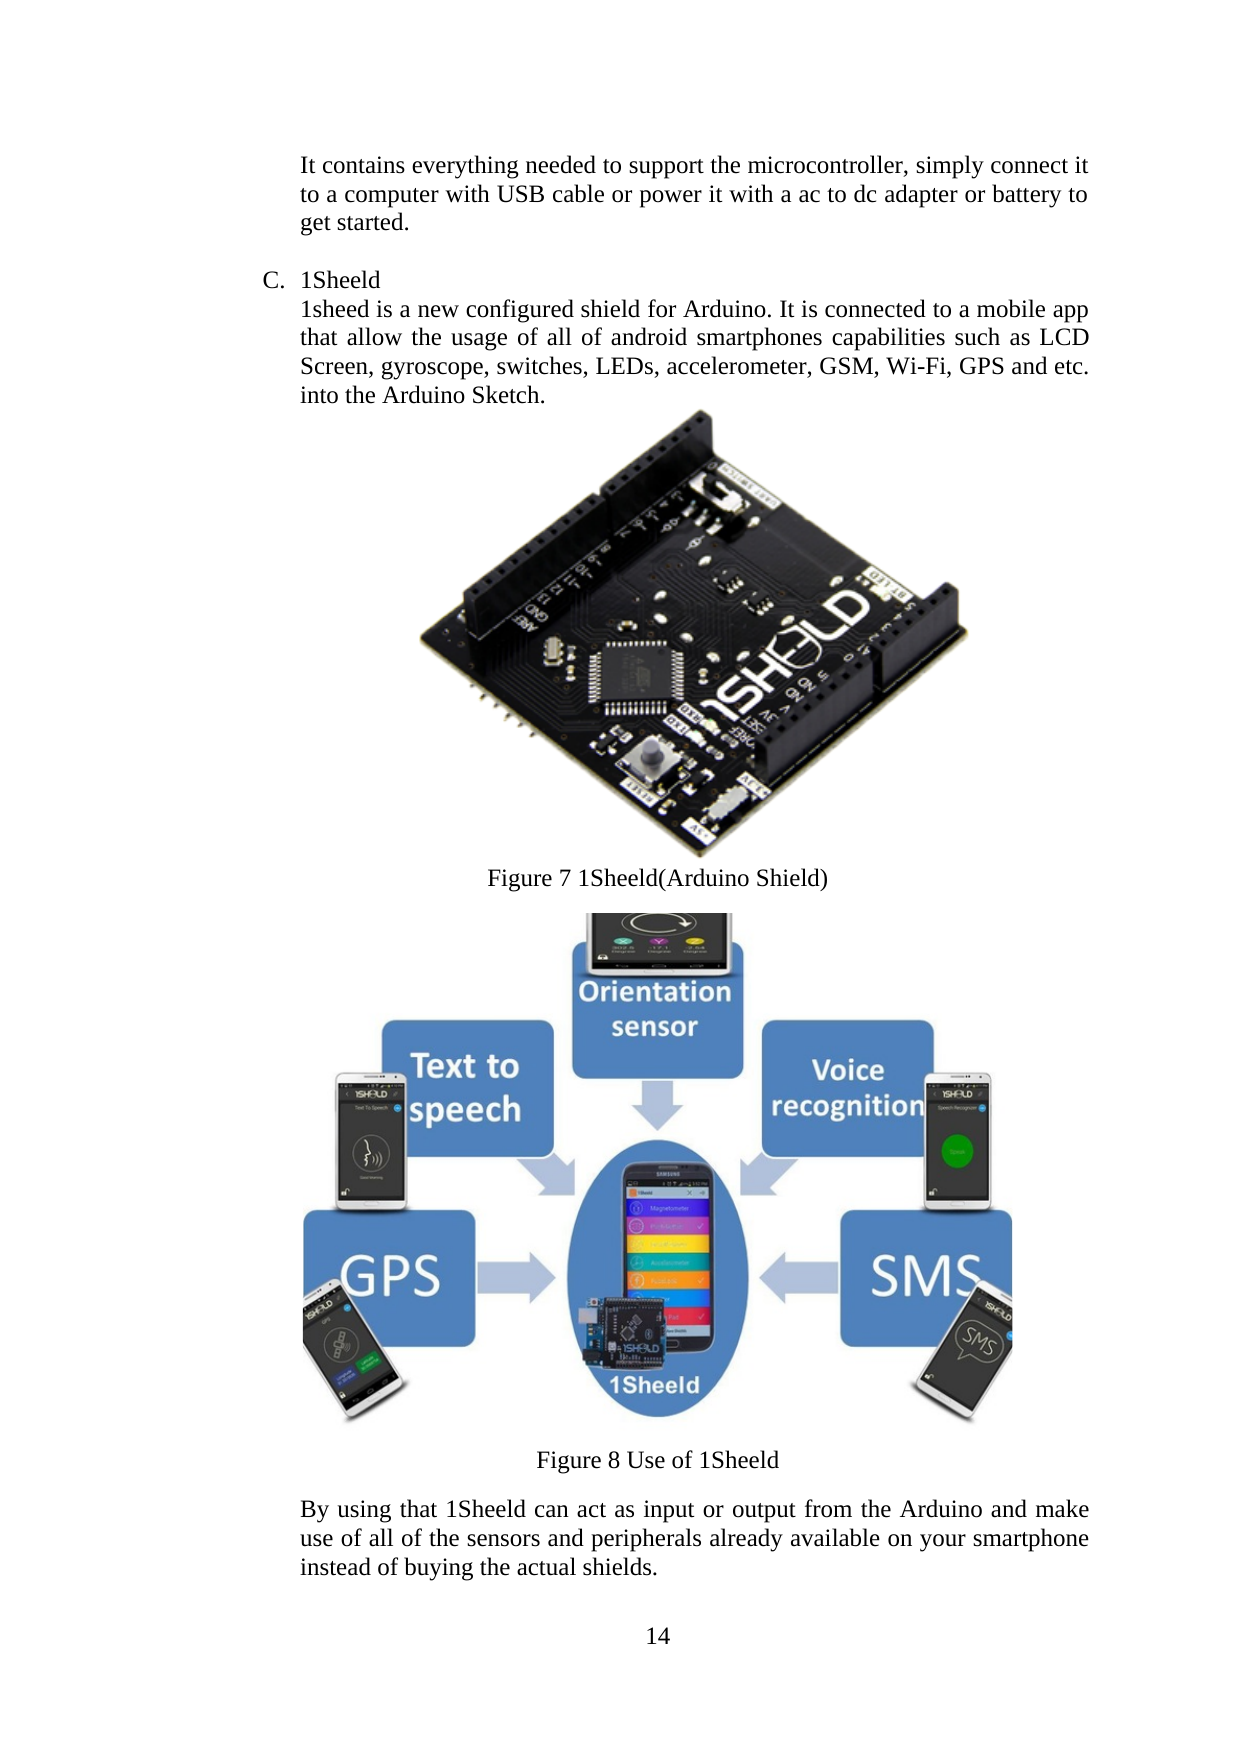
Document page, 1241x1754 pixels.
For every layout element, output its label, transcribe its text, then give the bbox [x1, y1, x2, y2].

text Figure 7 1Sheeld(Arduino Shield) [225, 863, 1090, 892]
picture [302, 913, 1013, 1445]
text Figure 8 Use of 1Sheeld [225, 1445, 1090, 1473]
text It contains everything needed to support the microcontroller, simply connect it to a computer with USB cable or power it with a ac to dc adapter or battery to get started. [300, 150, 1090, 236]
list By using that 1Sheeld can act as input or output from the Arduino and make use of all of the sensors and peripherals already available on your smartphone instead of buying the actual shields. [300, 1494, 1090, 1581]
list 1Sheeld [262, 265, 1090, 294]
list 1sheed is a new configured shield for Arduino. It is connected to a mobile app that allow the usage of all of android smartphones capabilities such as LCD Screen, gyroscope, switches, LEDs, accelerometer, GSM, Wi-Fi, GPS and etc. into the Arduino Sketch. [300, 294, 1090, 409]
picture [419, 408, 972, 864]
